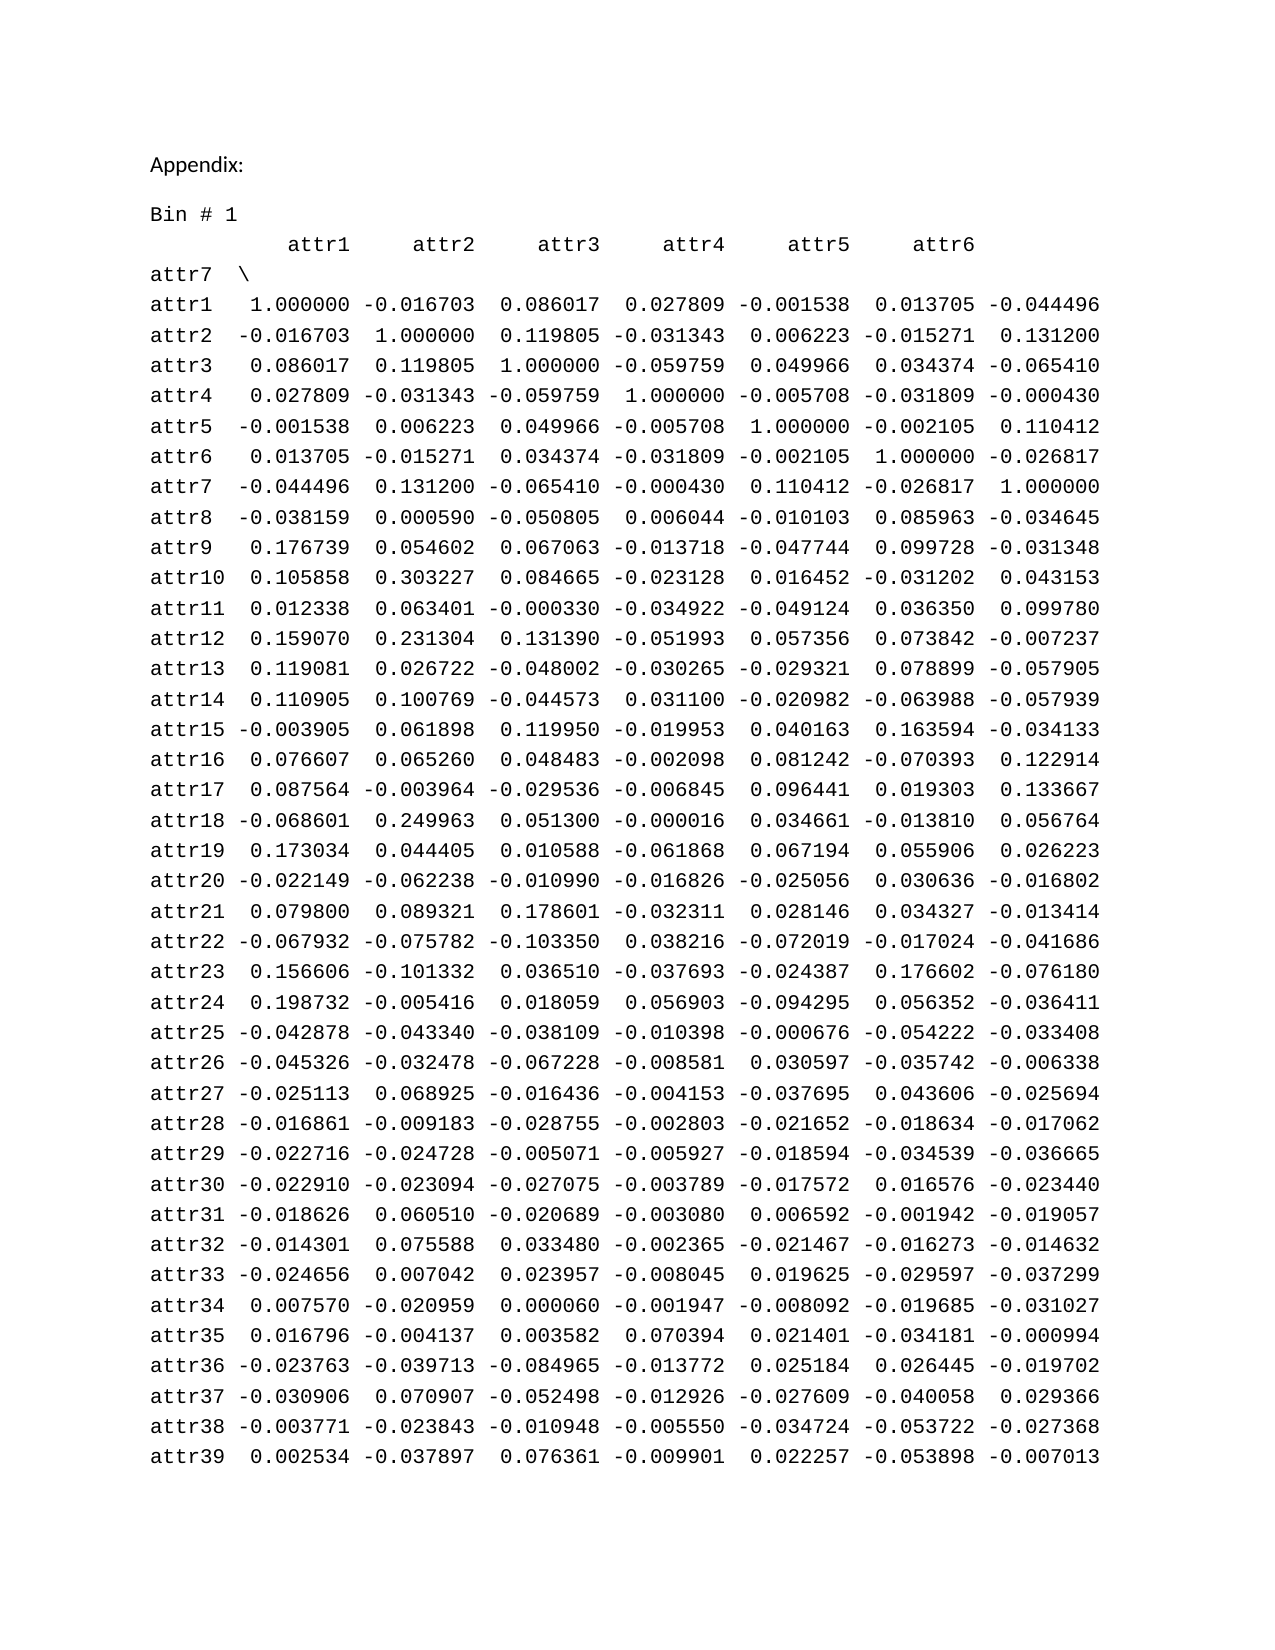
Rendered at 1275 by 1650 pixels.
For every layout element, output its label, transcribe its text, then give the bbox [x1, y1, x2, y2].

text attr35 0.016796 -0.004137 0.003582 0.070394 0.021401 -0.034181 -0.000994 [150, 1318, 1125, 1349]
text attr6 0.013705 -0.015271 0.034374 -0.031809 -0.002105 1.000000 -0.026817 [150, 439, 1125, 470]
text attr17 0.087564 -0.003964 -0.029536 -0.006845 0.096441 0.019303 0.133667 [150, 773, 1125, 803]
text attr12 0.159070 0.231304 0.131390 -0.051993 0.057356 0.073842 -0.007237 [150, 621, 1125, 652]
text attr11 0.012338 0.063401 -0.000330 -0.034922 -0.049124 0.036350 0.099780 [150, 591, 1125, 621]
text attr32 -0.014301 0.075588 0.033480 -0.002365 -0.021467 -0.016273 -0.014632 [150, 1227, 1125, 1258]
text attr25 -0.042878 -0.043340 -0.038109 -0.010398 -0.000676 -0.054222 -0.033408 [150, 1015, 1125, 1046]
text attr38 -0.003771 -0.023843 -0.010948 -0.005550 -0.034724 -0.053722 -0.027368 [150, 1409, 1125, 1440]
text attr21 0.079800 0.089321 0.178601 -0.032311 0.028146 0.034327 -0.013414 [150, 894, 1125, 924]
text attr28 -0.016861 -0.009183 -0.028755 -0.002803 -0.021652 -0.018634 -0.017062 [150, 1106, 1125, 1137]
text attr15 -0.003905 0.061898 0.119950 -0.019953 0.040163 0.163594 -0.034133 [150, 712, 1125, 742]
text Bin # 1 [150, 197, 1125, 227]
text attr24 0.198732 -0.005416 0.018059 0.056903 -0.094295 0.056352 -0.036411 [150, 985, 1125, 1015]
text attr19 0.173034 0.044405 0.010588 -0.061868 0.067194 0.055906 0.026223 [150, 833, 1125, 864]
text attr37 -0.030906 0.070907 -0.052498 -0.012926 -0.027609 -0.040058 0.029366 [150, 1379, 1125, 1409]
text attr31 -0.018626 0.060510 -0.020689 -0.003080 0.006592 -0.001942 -0.019057 [150, 1197, 1125, 1227]
text attr27 -0.025113 0.068925 -0.016436 -0.004153 -0.037695 0.043606 -0.025694 [150, 1076, 1125, 1106]
text attr16 0.076607 0.065260 0.048483 -0.002098 0.081242 -0.070393 0.122914 [150, 742, 1125, 773]
text attr7 -0.044496 0.131200 -0.065410 -0.000430 0.110412 -0.026817 1.000000 [150, 470, 1125, 500]
text Appendix: [150, 150, 1125, 178]
text attr1 1.000000 -0.016703 0.086017 0.027809 -0.001538 0.013705 -0.044496 [150, 288, 1125, 318]
text attr8 -0.038159 0.000590 -0.050805 0.006044 -0.010103 0.085963 -0.034645 [150, 500, 1125, 530]
text attr3 0.086017 0.119805 1.000000 -0.059759 0.049966 0.034374 -0.065410 [150, 348, 1125, 379]
text attr22 -0.067932 -0.075782 -0.103350 0.038216 -0.072019 -0.017024 -0.041686 [150, 924, 1125, 955]
text attr30 -0.022910 -0.023094 -0.027075 -0.003789 -0.017572 0.016576 -0.023440 [150, 1167, 1125, 1197]
text attr23 0.156606 -0.101332 0.036510 -0.037693 -0.024387 0.176602 -0.076180 [150, 955, 1125, 985]
text attr14 0.110905 0.100769 -0.044573 0.031100 -0.020982 -0.063988 -0.057939 [150, 682, 1125, 712]
text attr5 -0.001538 0.006223 0.049966 -0.005708 1.000000 -0.002105 0.110412 [150, 409, 1125, 439]
text attr39 0.002534 -0.037897 0.076361 -0.009901 0.022257 -0.053898 -0.007013 [150, 1440, 1125, 1470]
text attr9 0.176739 0.054602 0.067063 -0.013718 -0.047744 0.099728 -0.031348 [150, 530, 1125, 561]
text attr34 0.007570 -0.020959 0.000060 -0.001947 -0.008092 -0.019685 -0.031027 [150, 1288, 1125, 1318]
text attr18 -0.068601 0.249963 0.051300 -0.000016 0.034661 -0.013810 0.056764 [150, 803, 1125, 833]
text attr26 -0.045326 -0.032478 -0.067228 -0.008581 0.030597 -0.035742 -0.006338 [150, 1046, 1125, 1076]
text attr2 -0.016703 1.000000 0.119805 -0.031343 0.006223 -0.015271 0.131200 [150, 318, 1125, 348]
text attr20 -0.022149 -0.062238 -0.010990 -0.016826 -0.025056 0.030636 -0.016802 [150, 864, 1125, 894]
text attr36 -0.023763 -0.039713 -0.084965 -0.013772 0.025184 0.026445 -0.019702 [150, 1349, 1125, 1379]
text attr13 0.119081 0.026722 -0.048002 -0.030265 -0.029321 0.078899 -0.057905 [150, 652, 1125, 682]
text attr29 -0.022716 -0.024728 -0.005071 -0.005927 -0.018594 -0.034539 -0.036665 [150, 1137, 1125, 1167]
text attr1 attr2 attr3 attr4 attr5 attr6 attr7 \ [150, 227, 1125, 288]
text attr33 -0.024656 0.007042 0.023957 -0.008045 0.019625 -0.029597 -0.037299 [150, 1258, 1125, 1288]
text attr4 0.027809 -0.031343 -0.059759 1.000000 -0.005708 -0.031809 -0.000430 [150, 379, 1125, 409]
text attr10 0.105858 0.303227 0.084665 -0.023128 0.016452 -0.031202 0.043153 [150, 561, 1125, 591]
